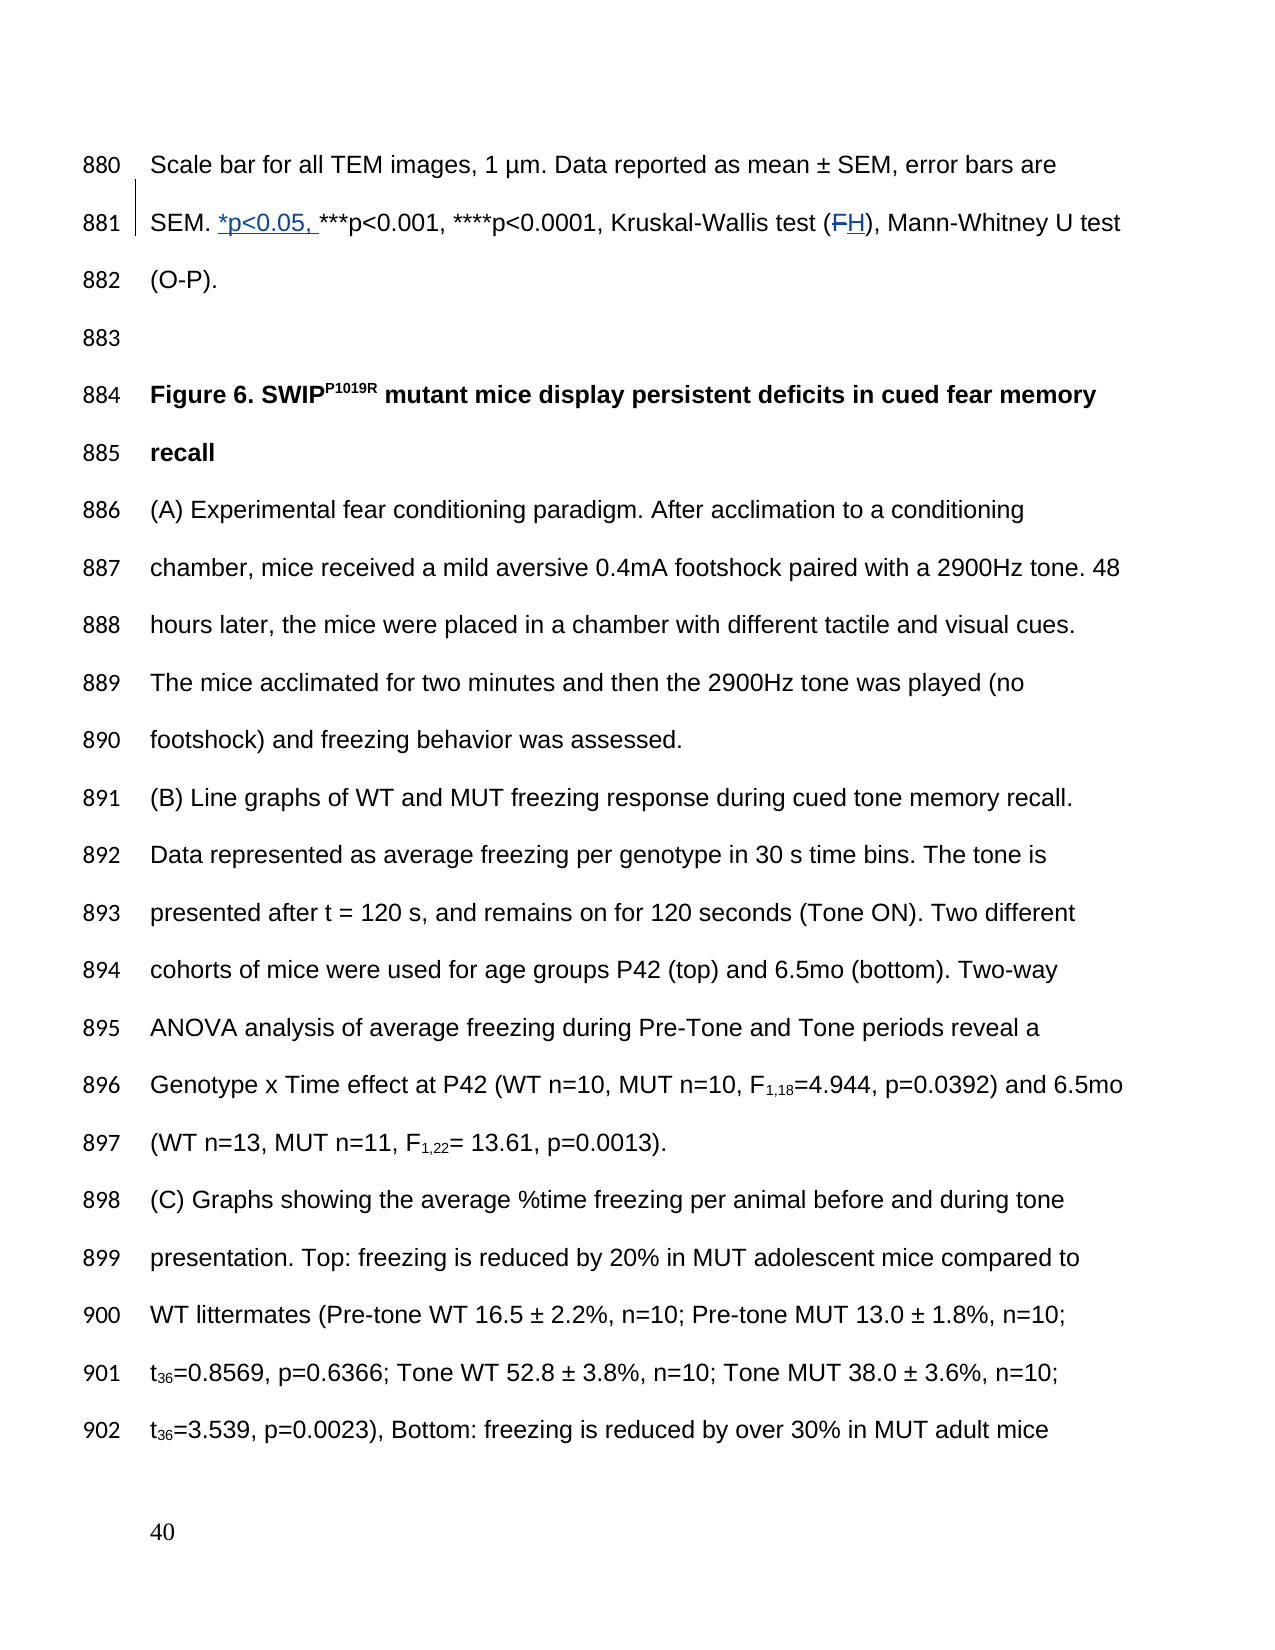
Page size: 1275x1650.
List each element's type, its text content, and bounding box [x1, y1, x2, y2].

text Figure 6. SWIPP1019R mutant mice display persistent deficits in cued fear memory recall [150, 380, 1125, 466]
text (B) Line graphs of WT and MUT freezing response during cued tone memory recall. Data represented as average freezing per genotype in 30 s time bins. The tone is presented after t = 120 s, and remains on for 120 seconds (Tone ON). Two different cohorts of mice were used for age groups P42 (top) and 6.5mo (bottom). Two-way ANOVA analysis of average freezing during Pre-Tone and Tone periods reveal a Genotype x Time effect at P42 (WT n=10, MUT n=10, F1,18=4.944, p=0.0392) and 6.5mo (WT n=13, MUT n=11, F1,22= 13.61, p=0.0013). [150, 782, 1125, 1156]
text (A) Experimental fear conditioning paradigm. After acclimation to a conditioning chamber, mice received a mild aversive 0.4mA footshock paired with a 2900Hz tone. 48 hours later, the mice were placed in a chamber with different tactile and visual cues. The mice acclimated for two minutes and then the 2900Hz tone was played (no footshock) and freezing behavior was assessed. [150, 495, 1125, 754]
